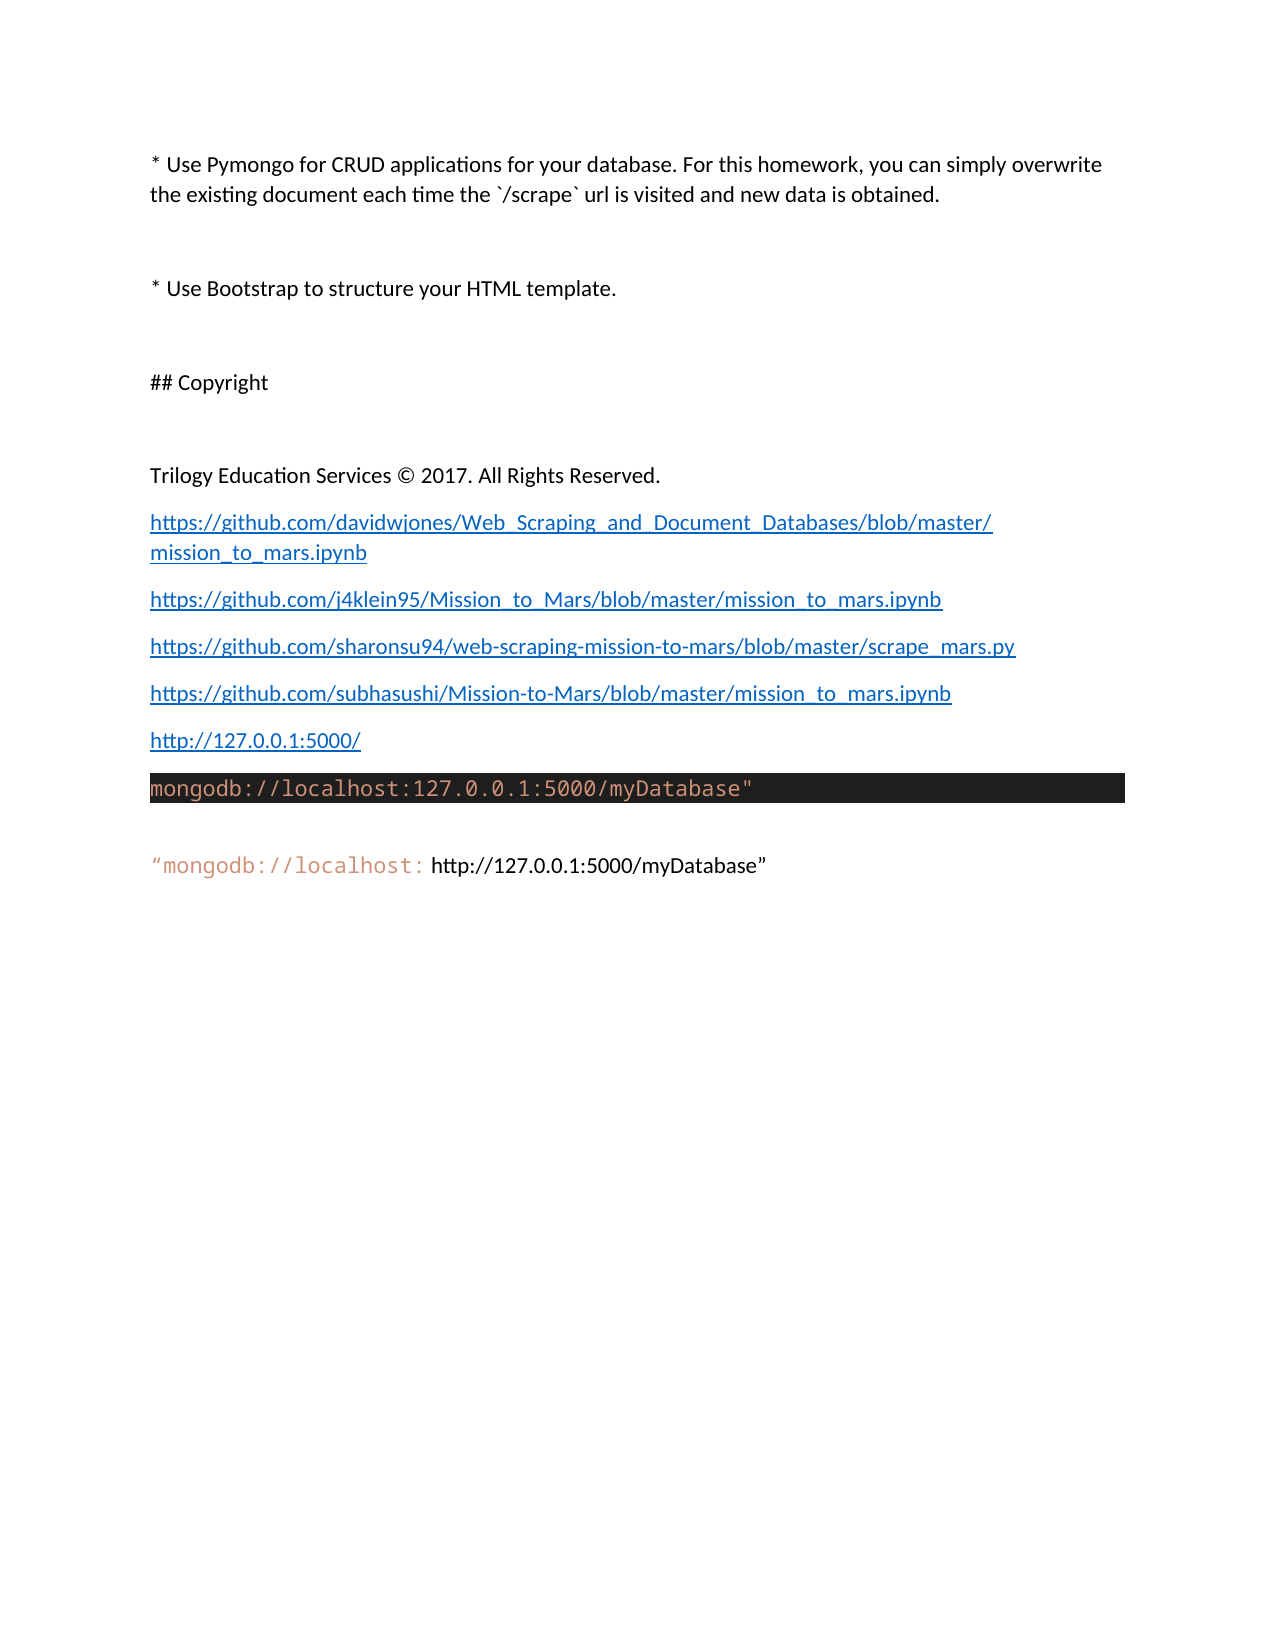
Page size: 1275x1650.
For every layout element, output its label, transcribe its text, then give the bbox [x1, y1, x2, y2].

text https://github.com/davidwjones/Web_Scraping_and_Document_Databases/blob/master/mission_to_mars.ipynb [150, 508, 1125, 567]
text Trilogy Education Services © 2017. All Rights Reserved. [150, 461, 1125, 489]
text https://github.com/subhasushi/Mission-to-Mars/blob/master/mission_to_mars.ipynb [150, 679, 1125, 707]
text https://github.com/j4klein95/Mission_to_Mars/blob/master/mission_to_mars.ipynb [150, 585, 1125, 613]
text mongodb://localhost:127.0.0.1:5000/myDatabase" [150, 773, 1125, 803]
text * Use Pymongo for CRUD applications for your database. For this homework, you can simply overwrite the existing document each time the `/scrape` url is visited and new data is obtained. [150, 150, 1125, 208]
text http://127.0.0.1:5000/ [150, 726, 1125, 754]
text “mongodb://localhost: http://127.0.0.1:5000/myDatabase” [150, 849, 1125, 879]
text * Use Bootstrap to structure your HTML template. [150, 274, 1125, 302]
text ## Copyright [150, 368, 1125, 396]
text https://github.com/sharonsu94/web-scraping-mission-to-mars/blob/master/scrape_mars.py [150, 632, 1125, 660]
